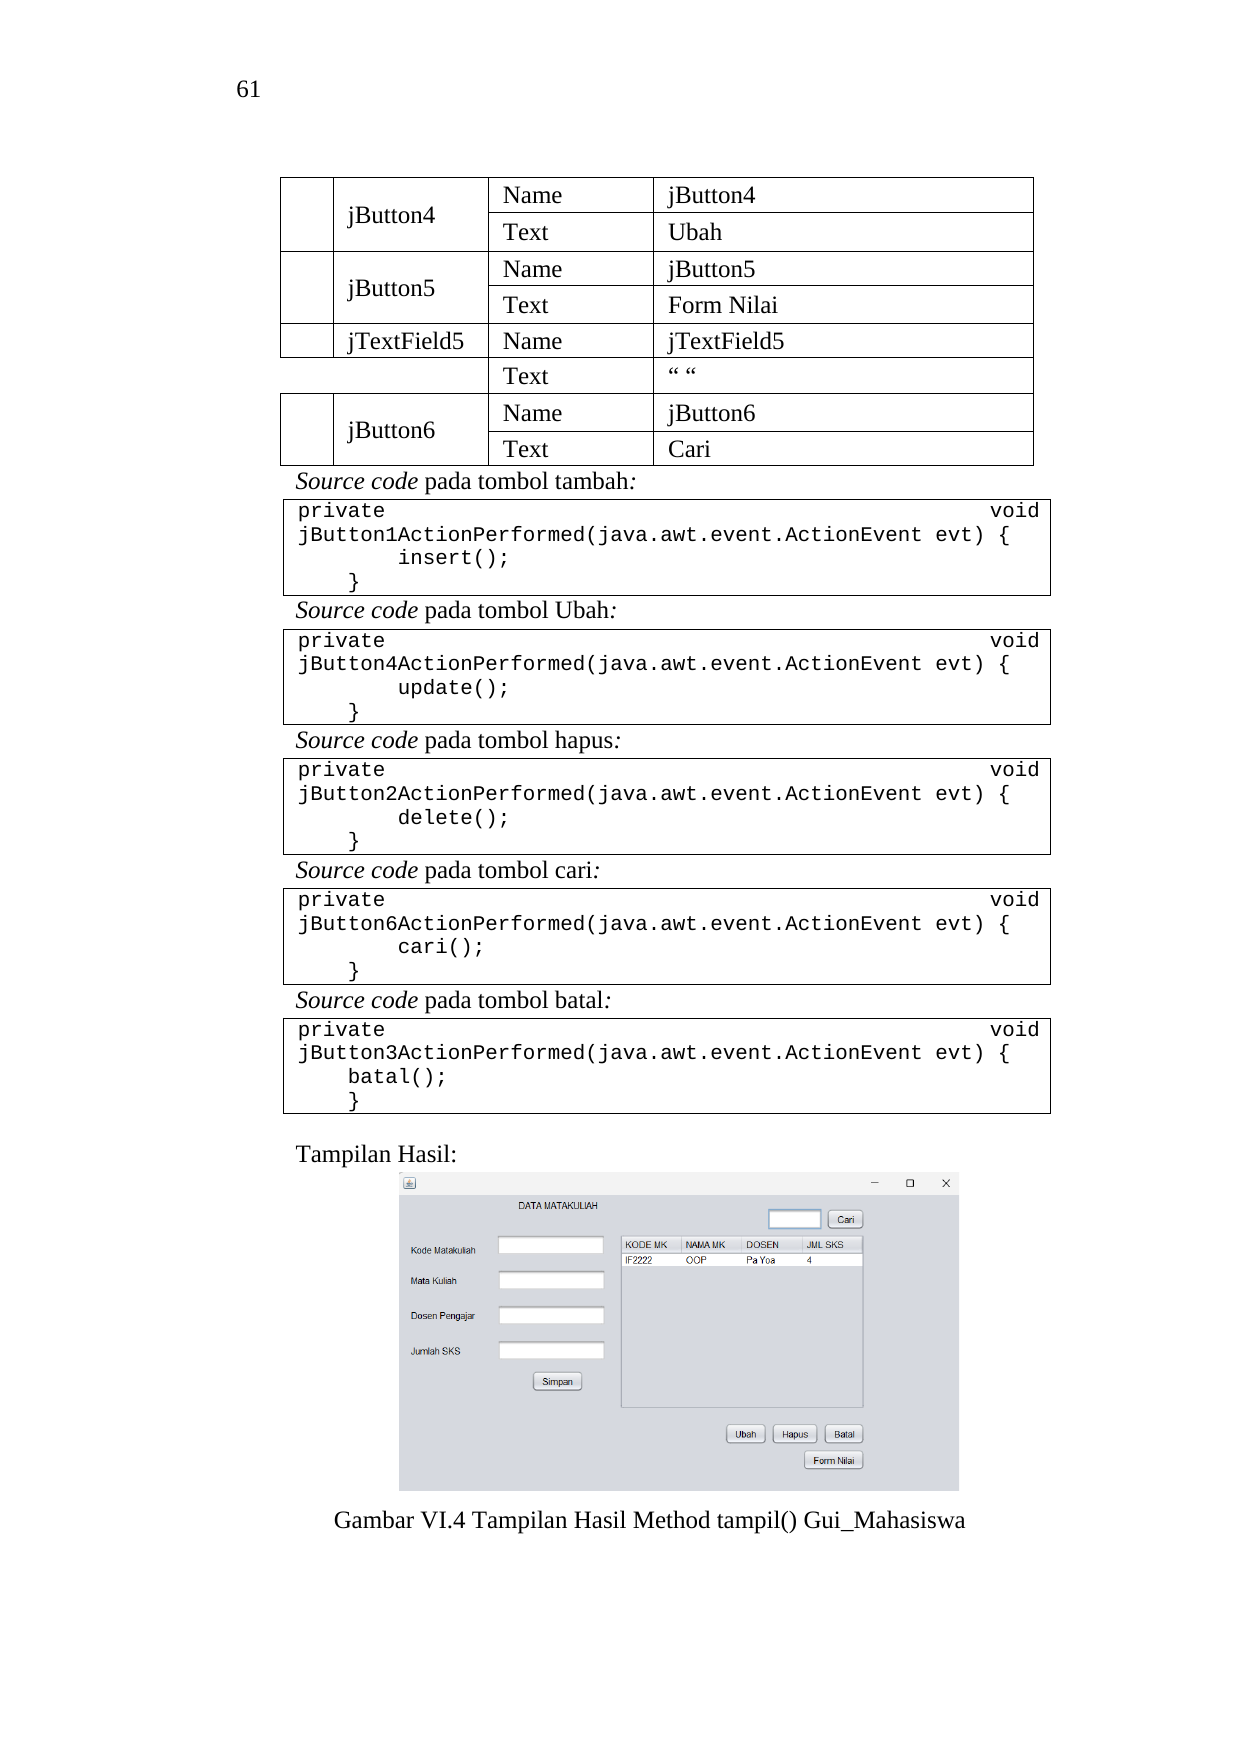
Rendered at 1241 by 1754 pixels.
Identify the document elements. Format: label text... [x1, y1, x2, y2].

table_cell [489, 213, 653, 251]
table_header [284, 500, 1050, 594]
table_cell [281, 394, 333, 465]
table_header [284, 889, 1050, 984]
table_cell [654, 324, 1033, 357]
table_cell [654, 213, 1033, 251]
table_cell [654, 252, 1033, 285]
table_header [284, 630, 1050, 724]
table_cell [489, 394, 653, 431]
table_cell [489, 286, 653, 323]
text Source code pada tombol tambah: [295, 466, 1063, 495]
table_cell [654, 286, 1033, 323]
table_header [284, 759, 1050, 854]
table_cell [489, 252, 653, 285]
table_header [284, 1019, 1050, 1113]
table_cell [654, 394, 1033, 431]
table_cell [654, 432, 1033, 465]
subtitle Tampilan Hasil Method tampil() Gui_Mahasiswa [236, 1505, 1063, 1534]
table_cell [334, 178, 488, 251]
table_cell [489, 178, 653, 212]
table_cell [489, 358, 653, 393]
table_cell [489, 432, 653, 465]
text Source code pada tombol Ubah: [295, 596, 1063, 624]
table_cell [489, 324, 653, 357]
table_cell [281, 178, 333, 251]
text Source code pada tombol hapus: [295, 725, 1063, 754]
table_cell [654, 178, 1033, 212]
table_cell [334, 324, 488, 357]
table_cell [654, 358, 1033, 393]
text Source code pada tombol cari: [295, 855, 1063, 884]
picture [399, 1172, 960, 1491]
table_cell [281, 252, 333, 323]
text Source code pada tombol batal: [295, 985, 1063, 1013]
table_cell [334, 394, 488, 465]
text Tampilan Hasil: [295, 1139, 1063, 1168]
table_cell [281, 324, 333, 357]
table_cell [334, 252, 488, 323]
